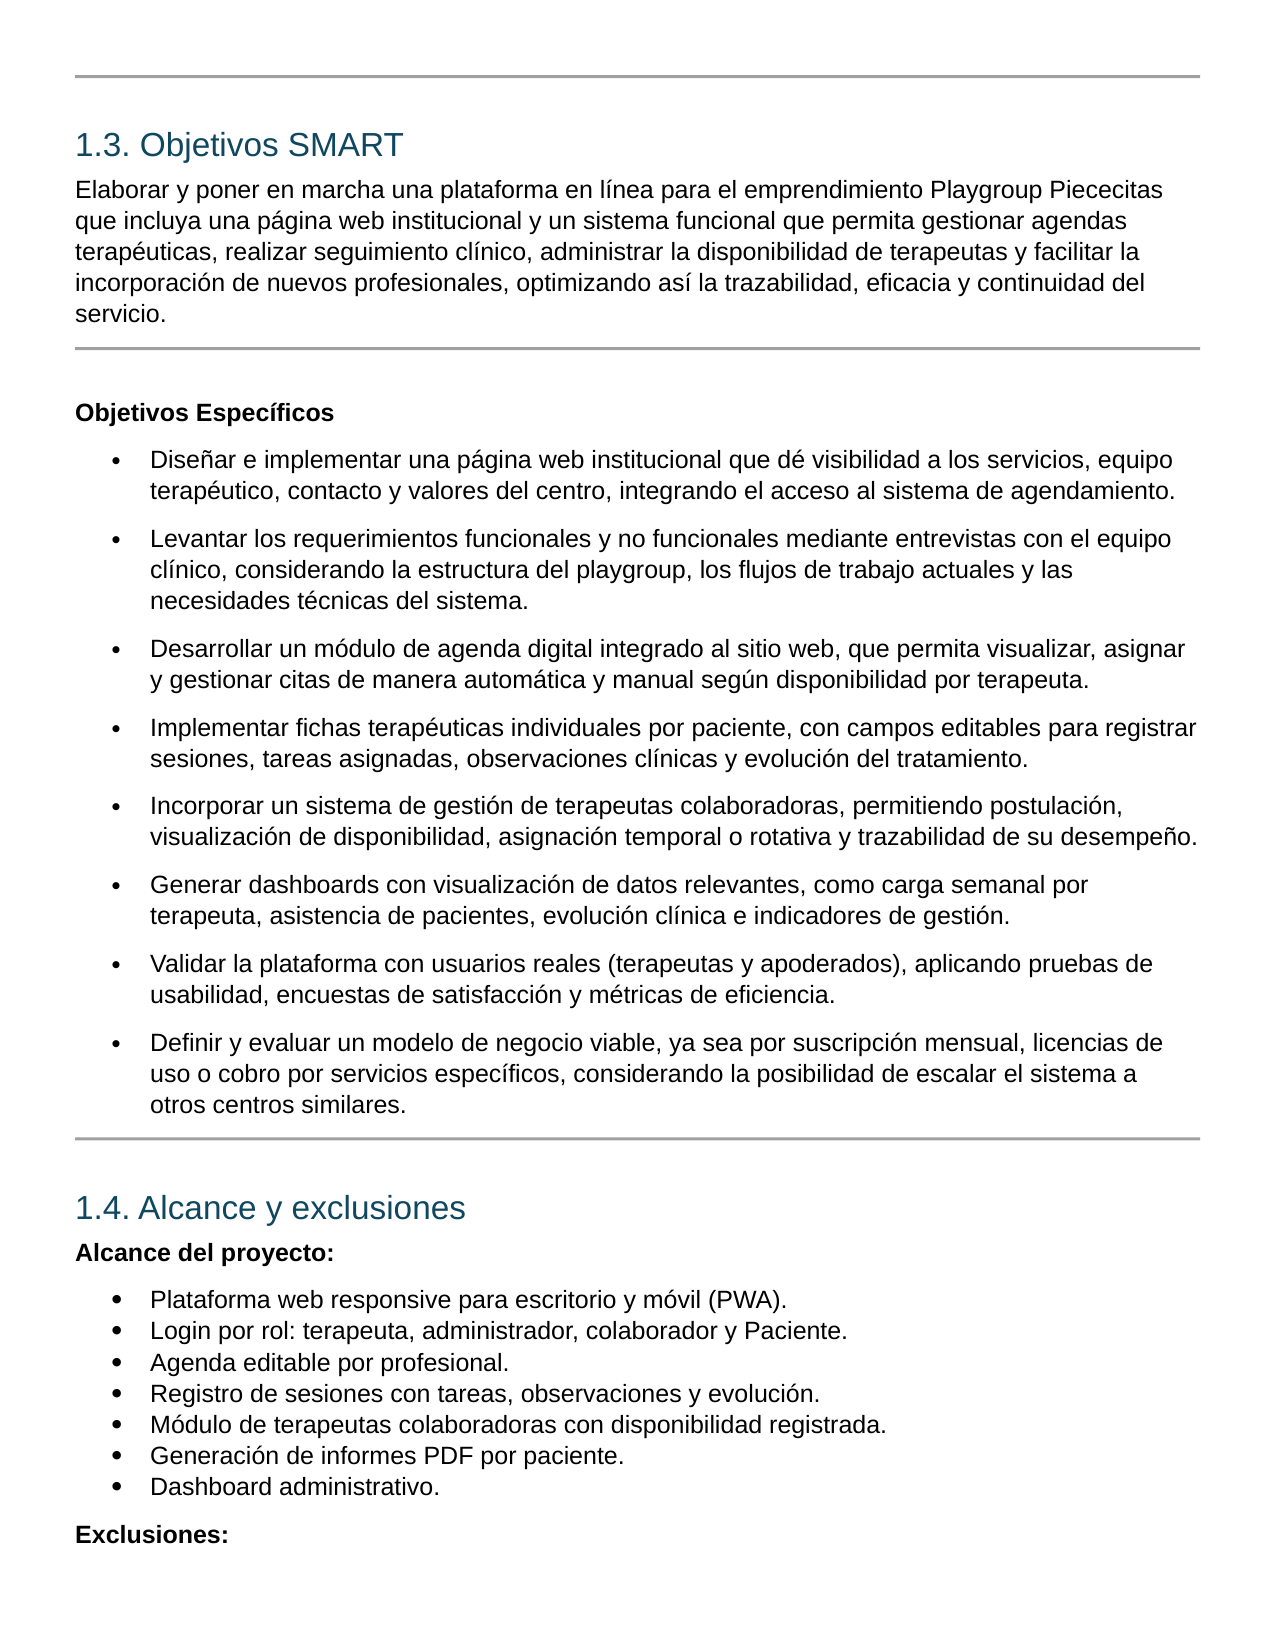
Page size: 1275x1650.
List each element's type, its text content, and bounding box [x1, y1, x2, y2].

list Diseñar e implementar una página web institucional que dé visibilidad a los servicios, equipo terapéutico, contacto y valores del centro, integrando el acceso al sistema de agendamiento. [112, 445, 1200, 505]
list Plataforma web responsive para escritorio y móvil (PWA). [112, 1285, 1200, 1314]
list Módulo de terapeutas colaboradoras con disponibilidad registrada. [112, 1410, 1200, 1439]
text Elaborar y poner en marcha una plataforma en línea para el emprendimiento Playgroup Piececitas que incluya una página web institucional y un sistema funcional que permita gestionar agendas terapéuticas, realizar seguimiento clínico, administrar la disponibilidad de terapeutas y facilitar la incorporación de nuevos profesionales, optimizando así la trazabilidad, eficacia y continuidad del servicio. [75, 175, 1200, 328]
list Generación de informes PDF por paciente. [112, 1441, 1200, 1470]
list Agenda editable por profesional. [112, 1347, 1200, 1376]
list Login por rol: terapeuta, administrador, colaborador y Paciente. [112, 1316, 1200, 1345]
list Registro de sesiones con tareas, observaciones y evolución. [112, 1379, 1200, 1407]
list Dashboard administrativo. [112, 1472, 1200, 1501]
list Validar la plataforma con usuarios reales (terapeutas y apoderados), aplicando pruebas de usabilidad, encuestas de satisfacción y métricas de eficiencia. [112, 949, 1200, 1008]
list Desarrollar un módulo de agenda digital integrado al sitio web, que permita visualizar, asignar y gestionar citas de manera automática y manual según disponibilidad por terapeuta. [112, 634, 1200, 693]
subtitle 1.3. Objetivos SMART [75, 125, 1200, 164]
text Exclusiones: [75, 1520, 1200, 1549]
list Levantar los requerimientos funcionales y no funcionales mediante entrevistas con el equipo clínico, considerando la estructura del playgroup, los flujos de trabajo actuales y las necesidades técnicas del sistema. [112, 524, 1200, 615]
list Definir y evaluar un modelo de negocio viable, ya sea por suscripción mensual, licencias de uso o cobro por servicios específicos, considerando la posibilidad de escalar el sistema a otros centros similares. [112, 1027, 1200, 1118]
list Generar dashboards con visualización de datos relevantes, como carga semanal por terapeuta, asistencia de pacientes, evolución clínica e indicadores de gestión. [112, 870, 1200, 930]
list Incorporar un sistema de gestión de terapeutas colaboradoras, permitiendo postulación, visualización de disponibilidad, asignación temporal o rotativa y trazabilidad de su desempeño. [112, 791, 1200, 851]
subtitle 1.4. Alcance y exclusiones [75, 1188, 1200, 1226]
list Implementar fichas terapéuticas individuales por paciente, con campos editables para registrar sesiones, tareas asignadas, observaciones clínicas y evolución del tratamiento. [112, 712, 1200, 772]
text Objetivos Específicos [75, 397, 1200, 426]
text Alcance del proyecto: [75, 1237, 1200, 1266]
